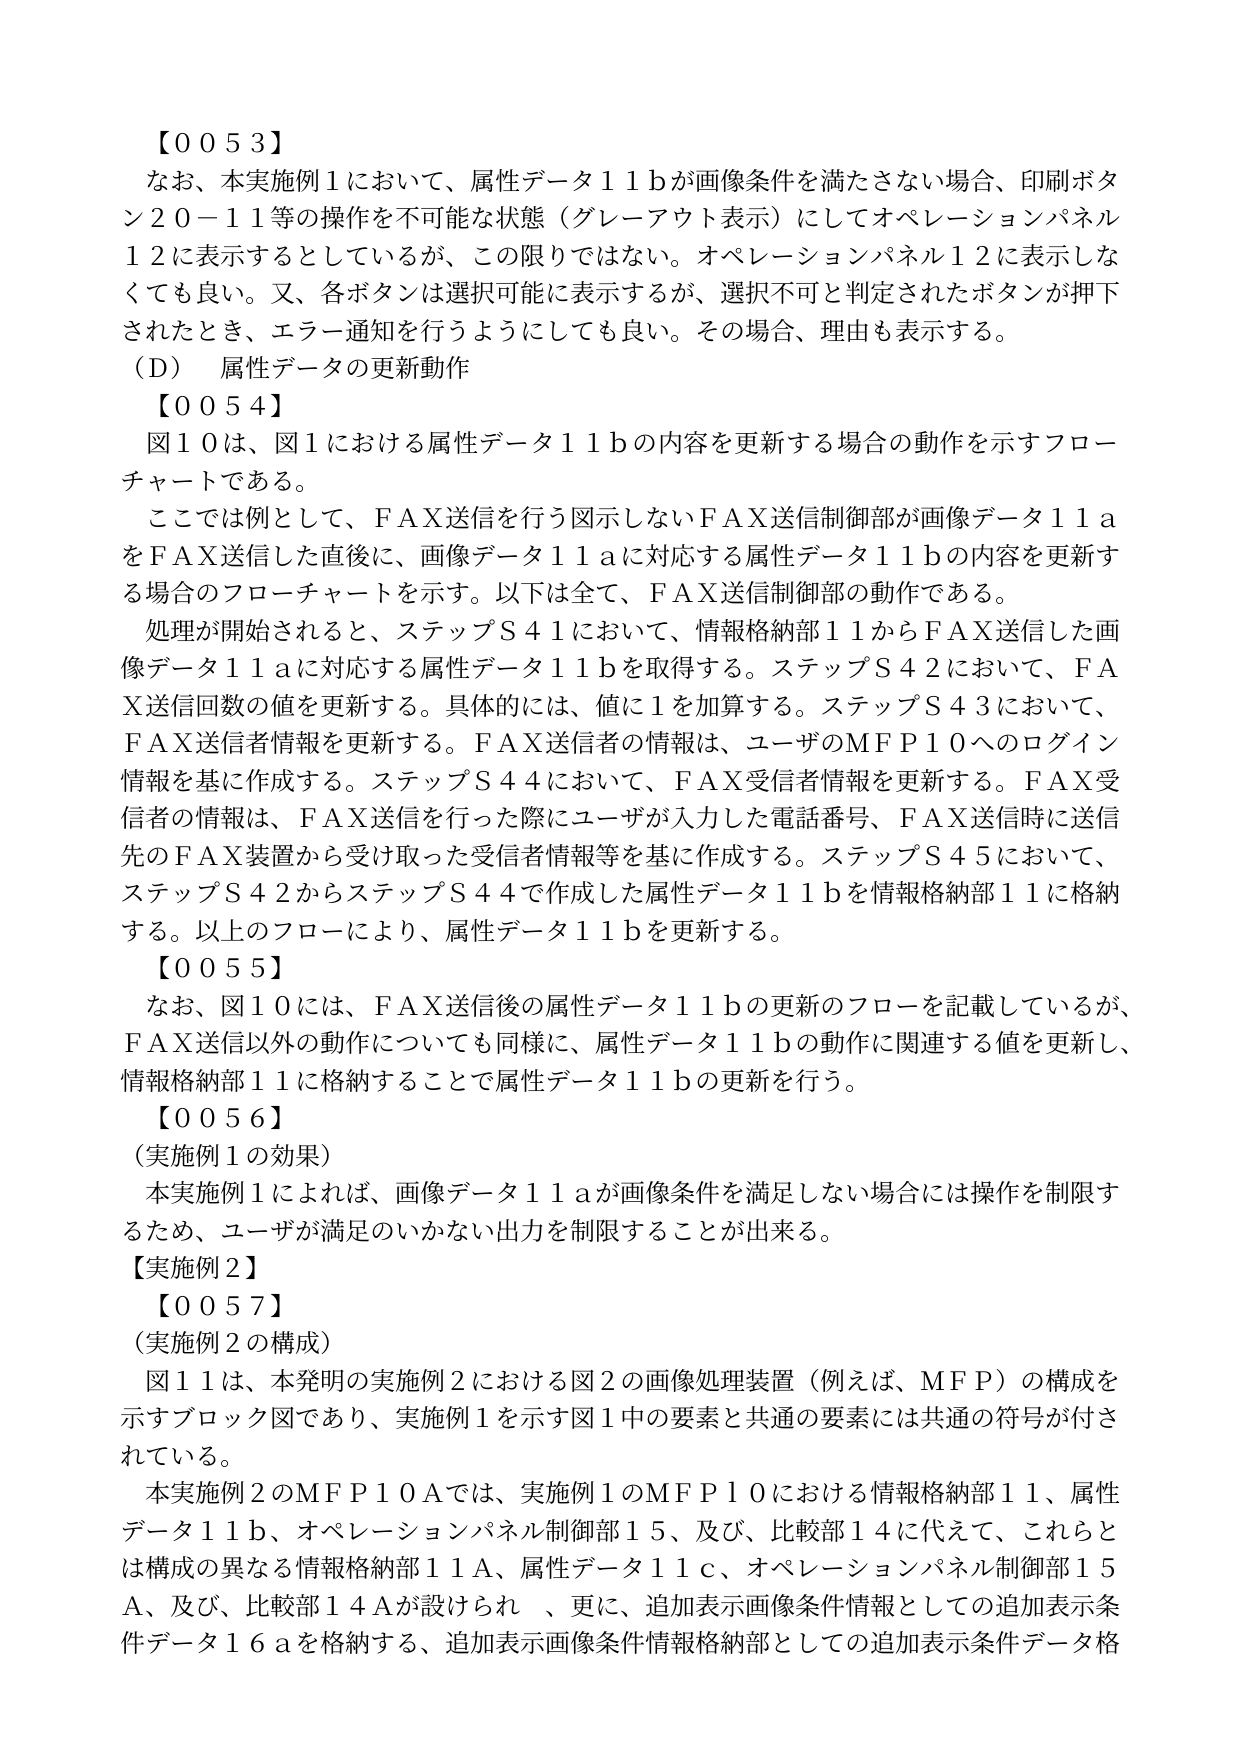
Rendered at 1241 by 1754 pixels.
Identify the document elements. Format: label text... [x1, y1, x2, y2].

text 【００５５】 [120, 948, 1120, 986]
text 【００５４】 [120, 386, 1120, 423]
text なお、本実施例１において、属性データ１１ｂが画像条件を満たさない場合、印刷ボタン２０－１１等の操作を不可能な状態（グレーアウト表示）にしてオペレーションパネル１２に表示するとしているが、この限りではない。オペレーションパネル１２に表示しなくても良い。又、各ボタンは選択可能に表示するが、選択不可と判定されたボタンが押下されたとき、エラー通知を行うようにしても良い。その場合、理由も表示する。 [120, 161, 1120, 348]
text なお、図１０には、ＦＡＸ送信後の属性データ１１ｂの更新のフローを記載しているが、ＦＡＸ送信以外の動作についても同様に、属性データ１１ｂの動作に関連する値を更新し、情報格納部１１に格納することで属性データ１１ｂの更新を行う。 [120, 986, 1120, 1098]
text 【実施例２】 [120, 1248, 1120, 1286]
text 【００５３】 [120, 123, 1120, 161]
text （実施例２の構成） [120, 1323, 1120, 1361]
text 【００５６】 [120, 1098, 1120, 1136]
text 図１０は、図１における属性データ１１ｂの内容を更新する場合の動作を示すフローチャートである。 [120, 423, 1120, 498]
text （Ｄ） 属性データの更新動作 [120, 348, 1120, 386]
text 図１１は、本発明の実施例２における図２の画像処理装置（例えば、ＭＦＰ）の構成を示すブロック図であり、実施例１を示す図１中の要素と共通の要素には共通の符号が付されている。 [120, 1361, 1120, 1473]
text ここでは例として、ＦＡＸ送信を行う図示しないＦＡＸ送信制御部が画像データ１１ａをＦＡＸ送信した直後に、画像データ１１ａに対応する属性データ１１ｂの内容を更新する場合のフローチャートを示す。以下は全て、ＦＡＸ送信制御部の動作である。 [120, 498, 1120, 611]
text 処理が開始されると、ステップＳ４１において、情報格納部１１からＦＡＸ送信した画像データ１１ａに対応する属性データ１１ｂを取得する。ステップＳ４２において、ＦＡＸ送信回数の値を更新する。具体的には、値に１を加算する。ステップＳ４３において、ＦＡＸ送信者情報を更新する。ＦＡＸ送信者の情報は、ユーザのＭＦＰ１０へのログイン情報を基に作成する。ステップＳ４４において、ＦＡＸ受信者情報を更新する。ＦＡＸ受信者の情報は、ＦＡＸ送信を行った際にユーザが入力した電話番号、ＦＡＸ送信時に送信先のＦＡＸ装置から受け取った受信者情報等を基に作成する。ステップＳ４５において、ステップＳ４２からステップＳ４４で作成した属性データ１１ｂを情報格納部１１に格納する。以上のフローにより、属性データ１１ｂを更新する。 [120, 611, 1120, 948]
text （実施例１の効果） [120, 1136, 1120, 1173]
text 本実施例１によれば、画像データ１１ａが画像条件を満足しない場合には操作を制限するため、ユーザが満足のいかない出力を制限することが出来る。 [120, 1173, 1120, 1248]
text 【００５７】 [120, 1286, 1120, 1323]
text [120, 1473, 1120, 1661]
